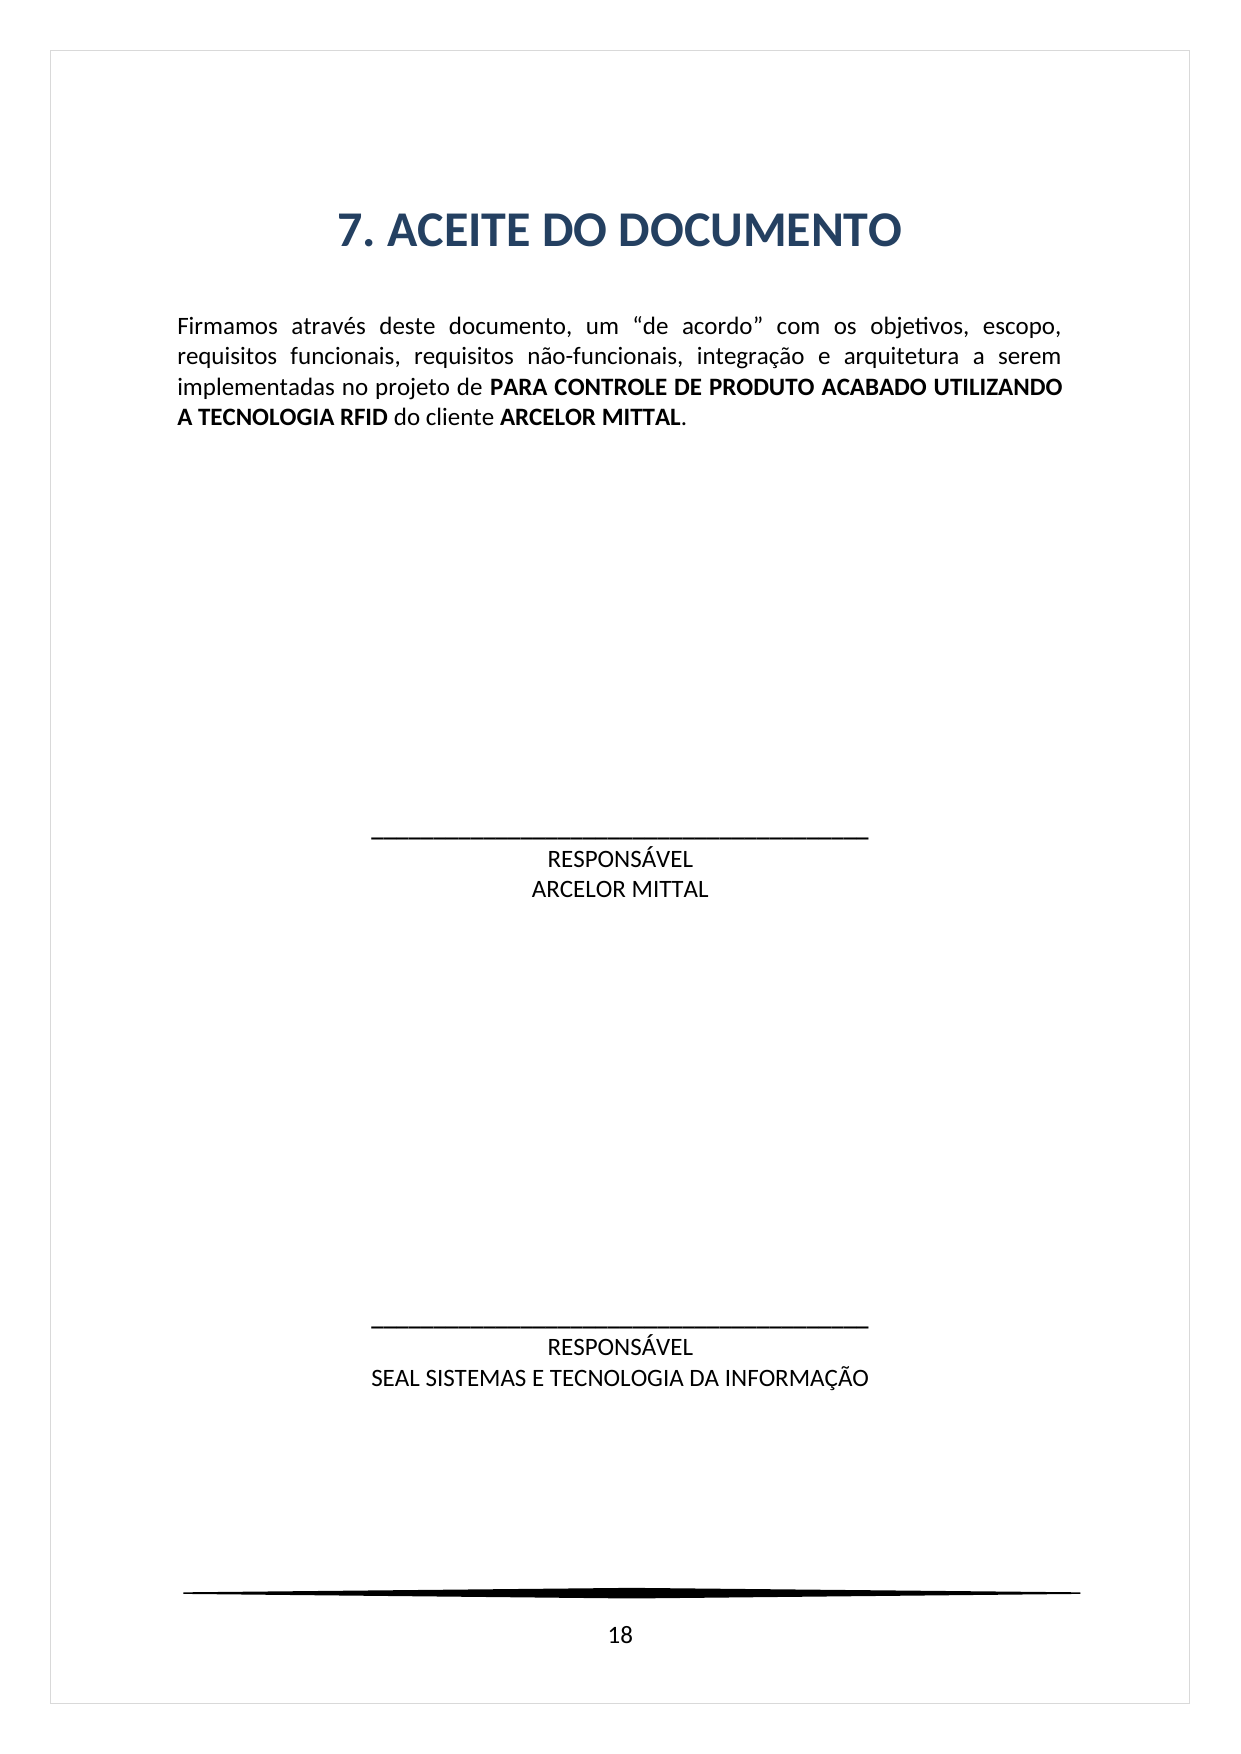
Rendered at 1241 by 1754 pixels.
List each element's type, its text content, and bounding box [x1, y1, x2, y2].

text SEAL SISTEMAS E TECNOLOGIA DA INFORMAÇÃO [177, 1362, 1063, 1392]
text RESPONSÁVEL [177, 1331, 1063, 1362]
text Firmamos através deste documento, um “de acordo” com os objetivos, escopo, requisitos funcionais, requisitos não-funcionais, integração e arquitetura a serem implementadas no projeto de PARA CONTROLE DE PRODUTO ACABADO UTILIZANDO A TECNOLOGIA RFID do cliente ARCELOR MITTAL. [177, 310, 1063, 432]
text ________________________________________ [177, 812, 1063, 843]
text ARCELOR MITTAL [177, 873, 1063, 904]
subtitle 7. ACEITE DO DOCUMENTO [177, 197, 1063, 258]
text RESPONSÁVEL [177, 843, 1063, 873]
text ________________________________________ [177, 1301, 1063, 1331]
